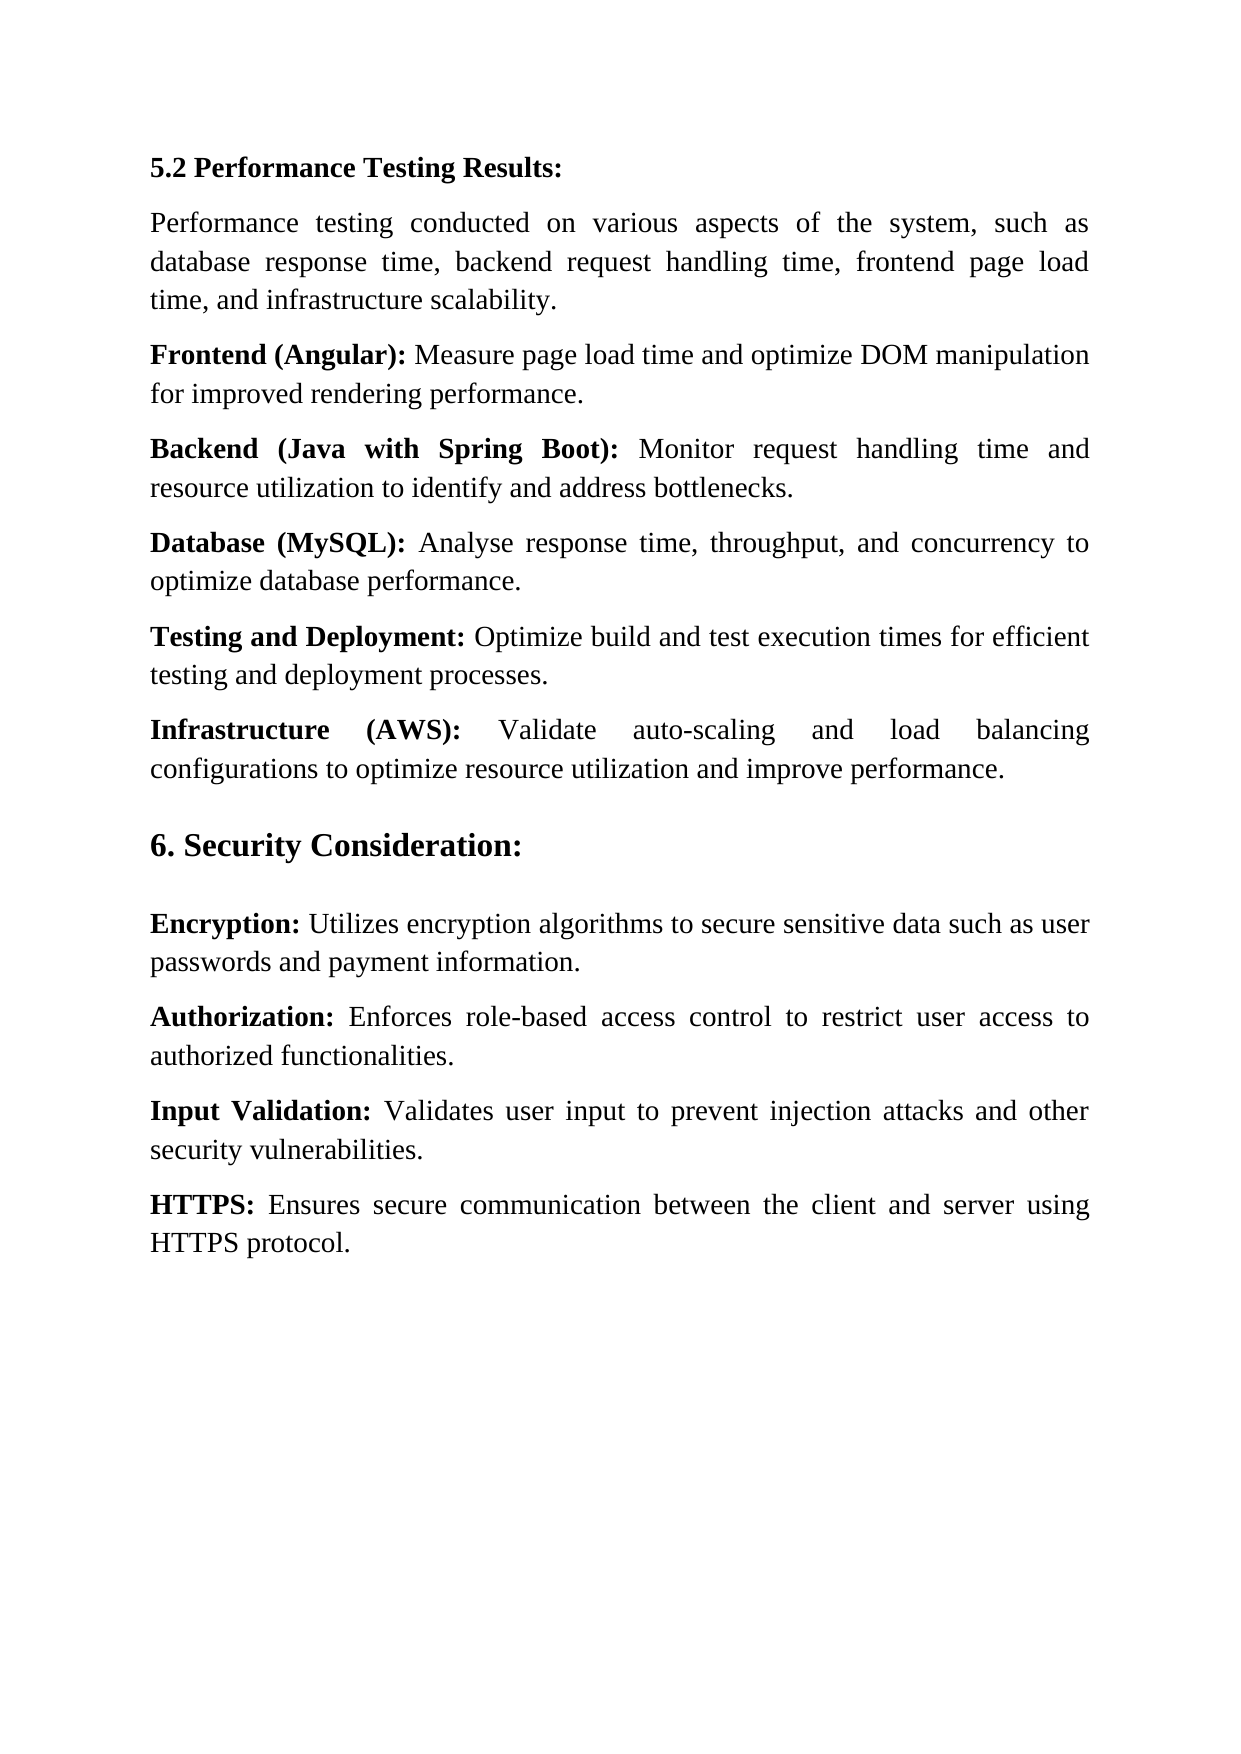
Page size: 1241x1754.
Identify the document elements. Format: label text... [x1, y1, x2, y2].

text Performance testing conducted on various aspects of the system, such as database response time, backend request handling time, frontend page load time, and infrastructure scalability. [150, 205, 1090, 316]
text Infrastructure (AWS): Validate auto-scaling and load balancing configurations to optimize resource utilization and improve performance. [150, 712, 1090, 784]
text 6. Security Consideration: [150, 826, 1090, 864]
text Authorization: Enforces role-based access control to restrict user access to authorized functionalities. [150, 999, 1090, 1072]
text Frontend (Angular): Measure page load time and optimize DOM manipulation for improved rendering performance. [150, 337, 1090, 409]
text Database (MySQL): Analyse response time, throughput, and concurrency to optimize database performance. [150, 525, 1090, 597]
text Input Validation: Validates user input to prevent injection attacks and other security vulnerabilities. [150, 1093, 1090, 1165]
text Testing and Deployment: Optimize build and test execution times for efficient testing and deployment processes. [150, 619, 1090, 691]
text HTTPS: Ensures secure communication between the client and server using HTTPS protocol. [150, 1187, 1090, 1259]
text Backend (Java with Spring Boot): Monitor request handling time and resource utilization to identify and address bottlenecks. [150, 431, 1090, 503]
text 5.2 Performance Testing Results: [150, 150, 1090, 183]
text Encryption: Utilizes encryption algorithms to secure sensitive data such as user passwords and payment information. [150, 906, 1090, 978]
